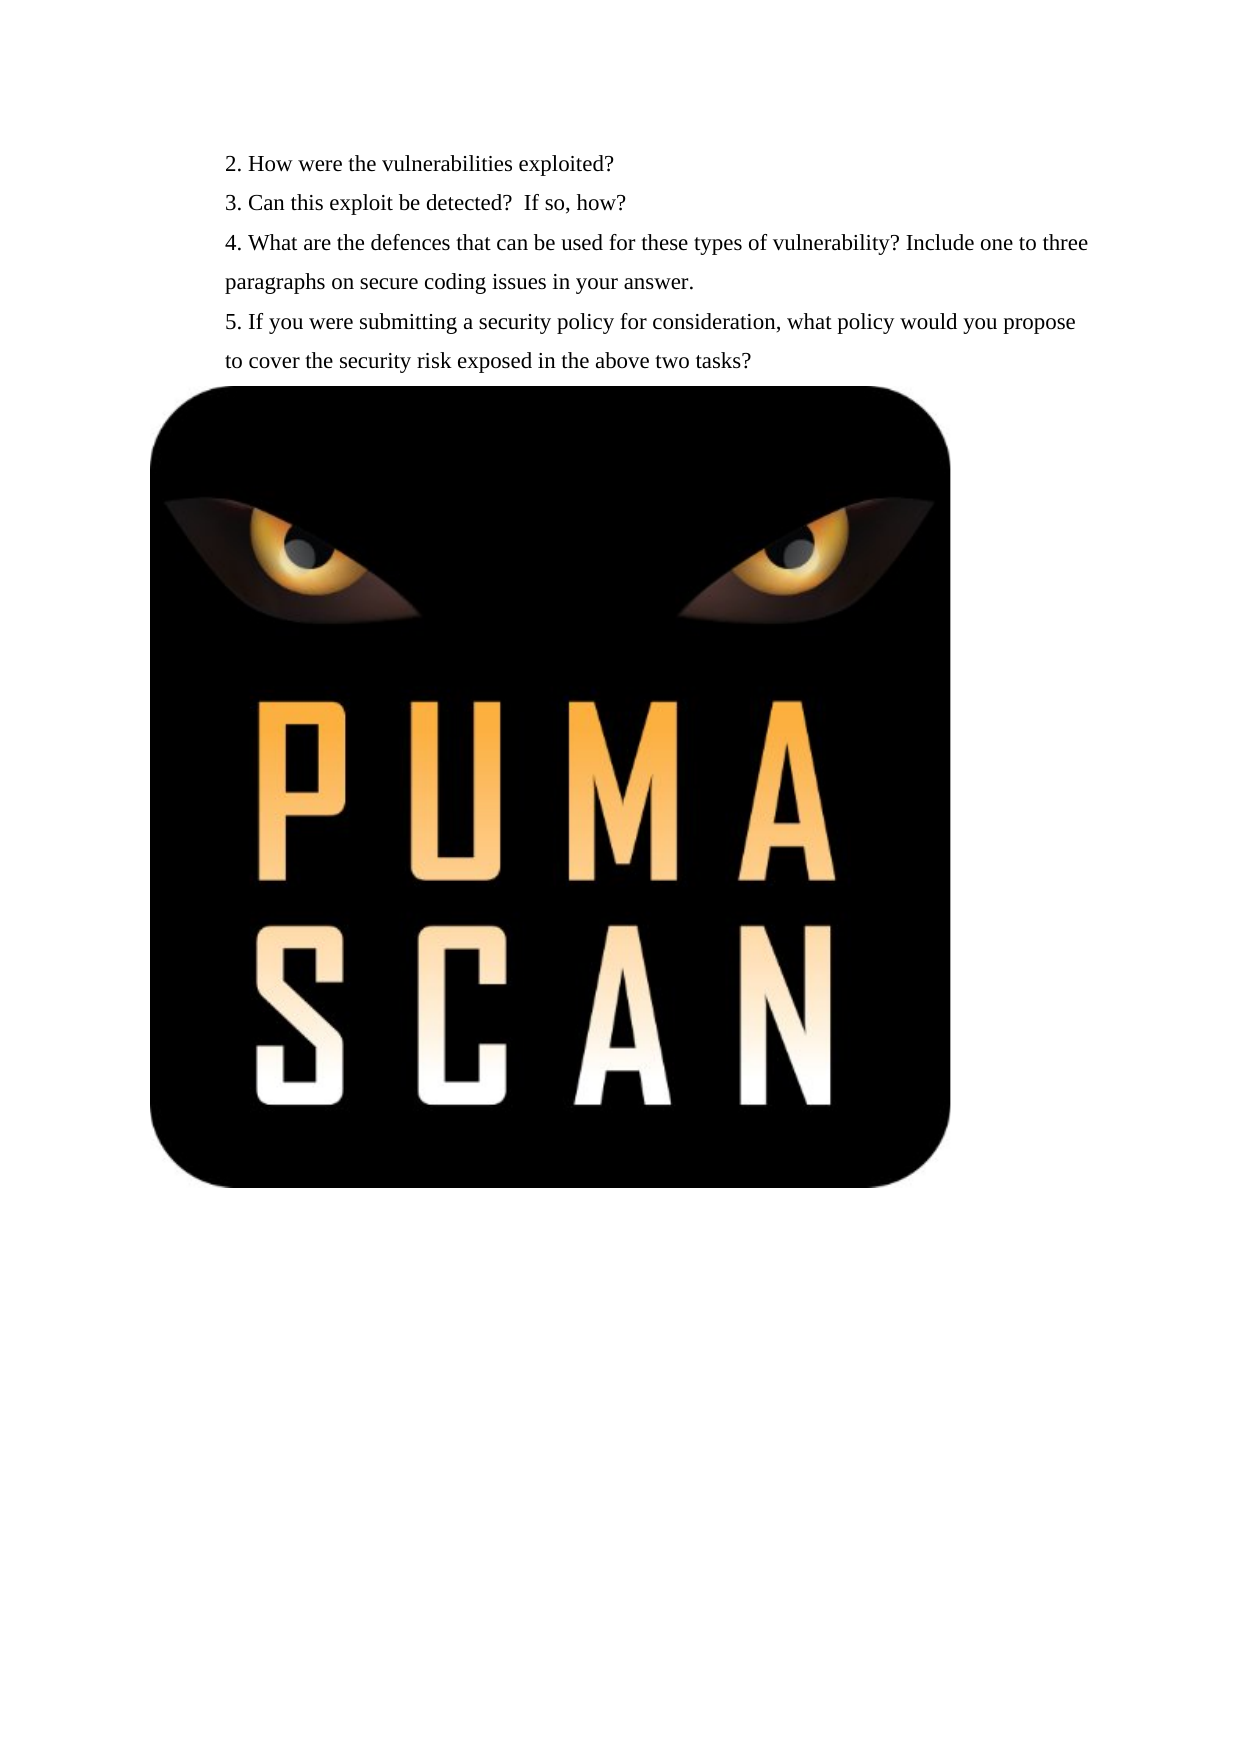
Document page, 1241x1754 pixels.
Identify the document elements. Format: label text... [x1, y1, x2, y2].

picture [150, 386, 951, 1188]
list 2. How were the vulnerabilities exploited? [225, 150, 1090, 176]
list 5. If you were submitting a security policy for consideration, what policy would you propose to cover the security risk exposed in the above two tasks? [225, 308, 1090, 374]
list 3. Can this exploit be detected? If so, how? [225, 189, 1090, 216]
list 4. What are the defences that can be used for these types of vulnerability? Include one to three paragraphs on secure coding issues in your answer. [225, 229, 1090, 295]
